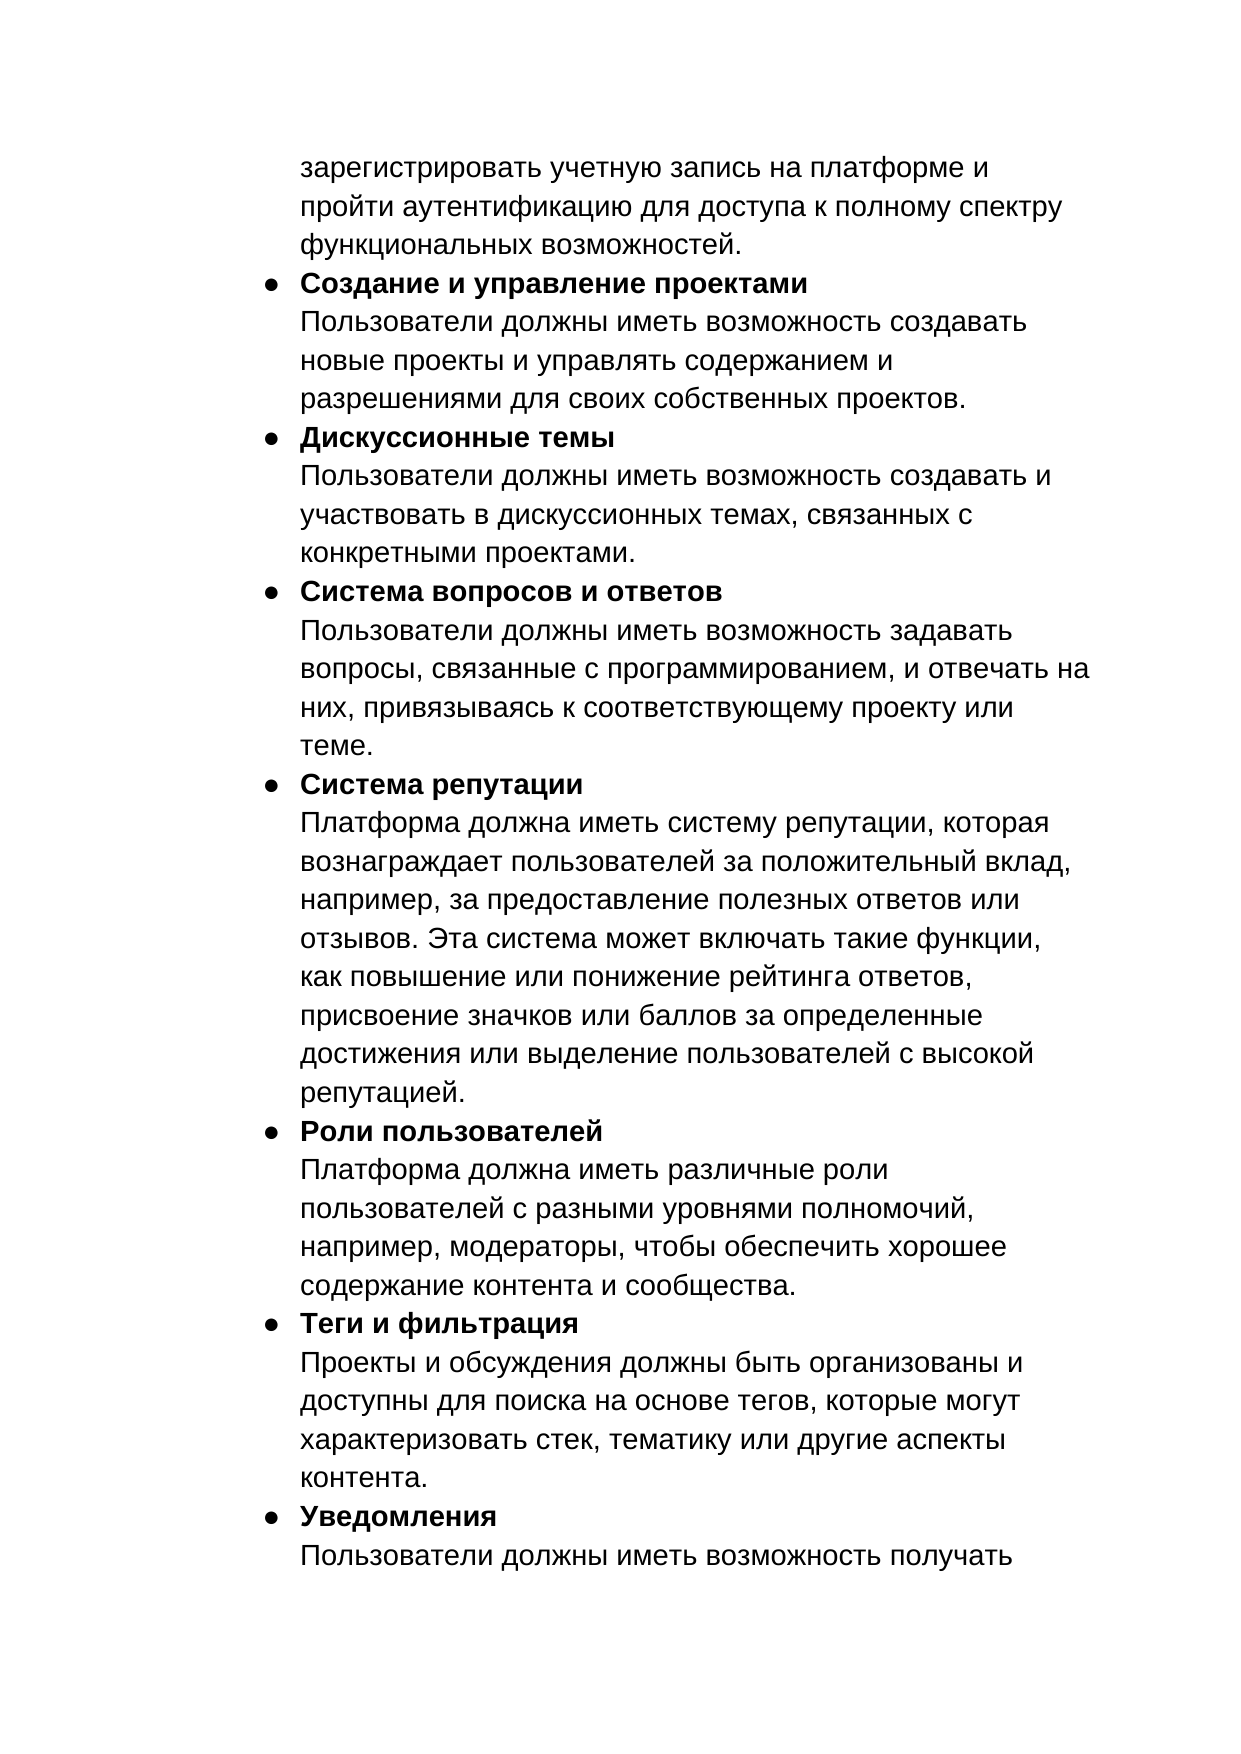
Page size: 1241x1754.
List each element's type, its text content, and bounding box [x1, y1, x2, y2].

list Система репутации Платформа должна иметь систему репутации, которая вознаграждает пользователей за положительный вклад, например, за предоставление полезных ответов или отзывов. Эта система может включать такие функции, как повышение или понижение рейтинга ответов, присвоение значков или баллов за определенные достижения или выделение пользователей с высокой репутацией. [262, 767, 1090, 1108]
list Создание и управление проектами Пользователи должны иметь возможность создавать новые проекты и управлять содержанием и разрешениями для своих собственных проектов. [262, 266, 1090, 415]
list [262, 150, 1090, 261]
list Дискуссионные темы Пользователи должны иметь возможность создавать и участвовать в дискуссионных темах, связанных с конкретными проектами. [262, 420, 1090, 569]
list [262, 1499, 1090, 1571]
list Теги и фильтрация Проекты и обсуждения должны быть организованы и доступны для поиска на основе тегов, которые могут характеризовать стек, тематику или другие аспекты контента. [262, 1306, 1090, 1494]
list Система вопросов и ответов Пользователи должны иметь возможность задавать вопросы, связанные с программированием, и отвечать на них, привязываясь к соответствующему проекту или теме. [262, 574, 1090, 762]
list Роли пользователей Платформа должна иметь различные роли пользователей с разными уровнями полномочий, например, модераторы, чтобы обеспечить хорошее содержание контента и сообщества. [262, 1113, 1090, 1301]
